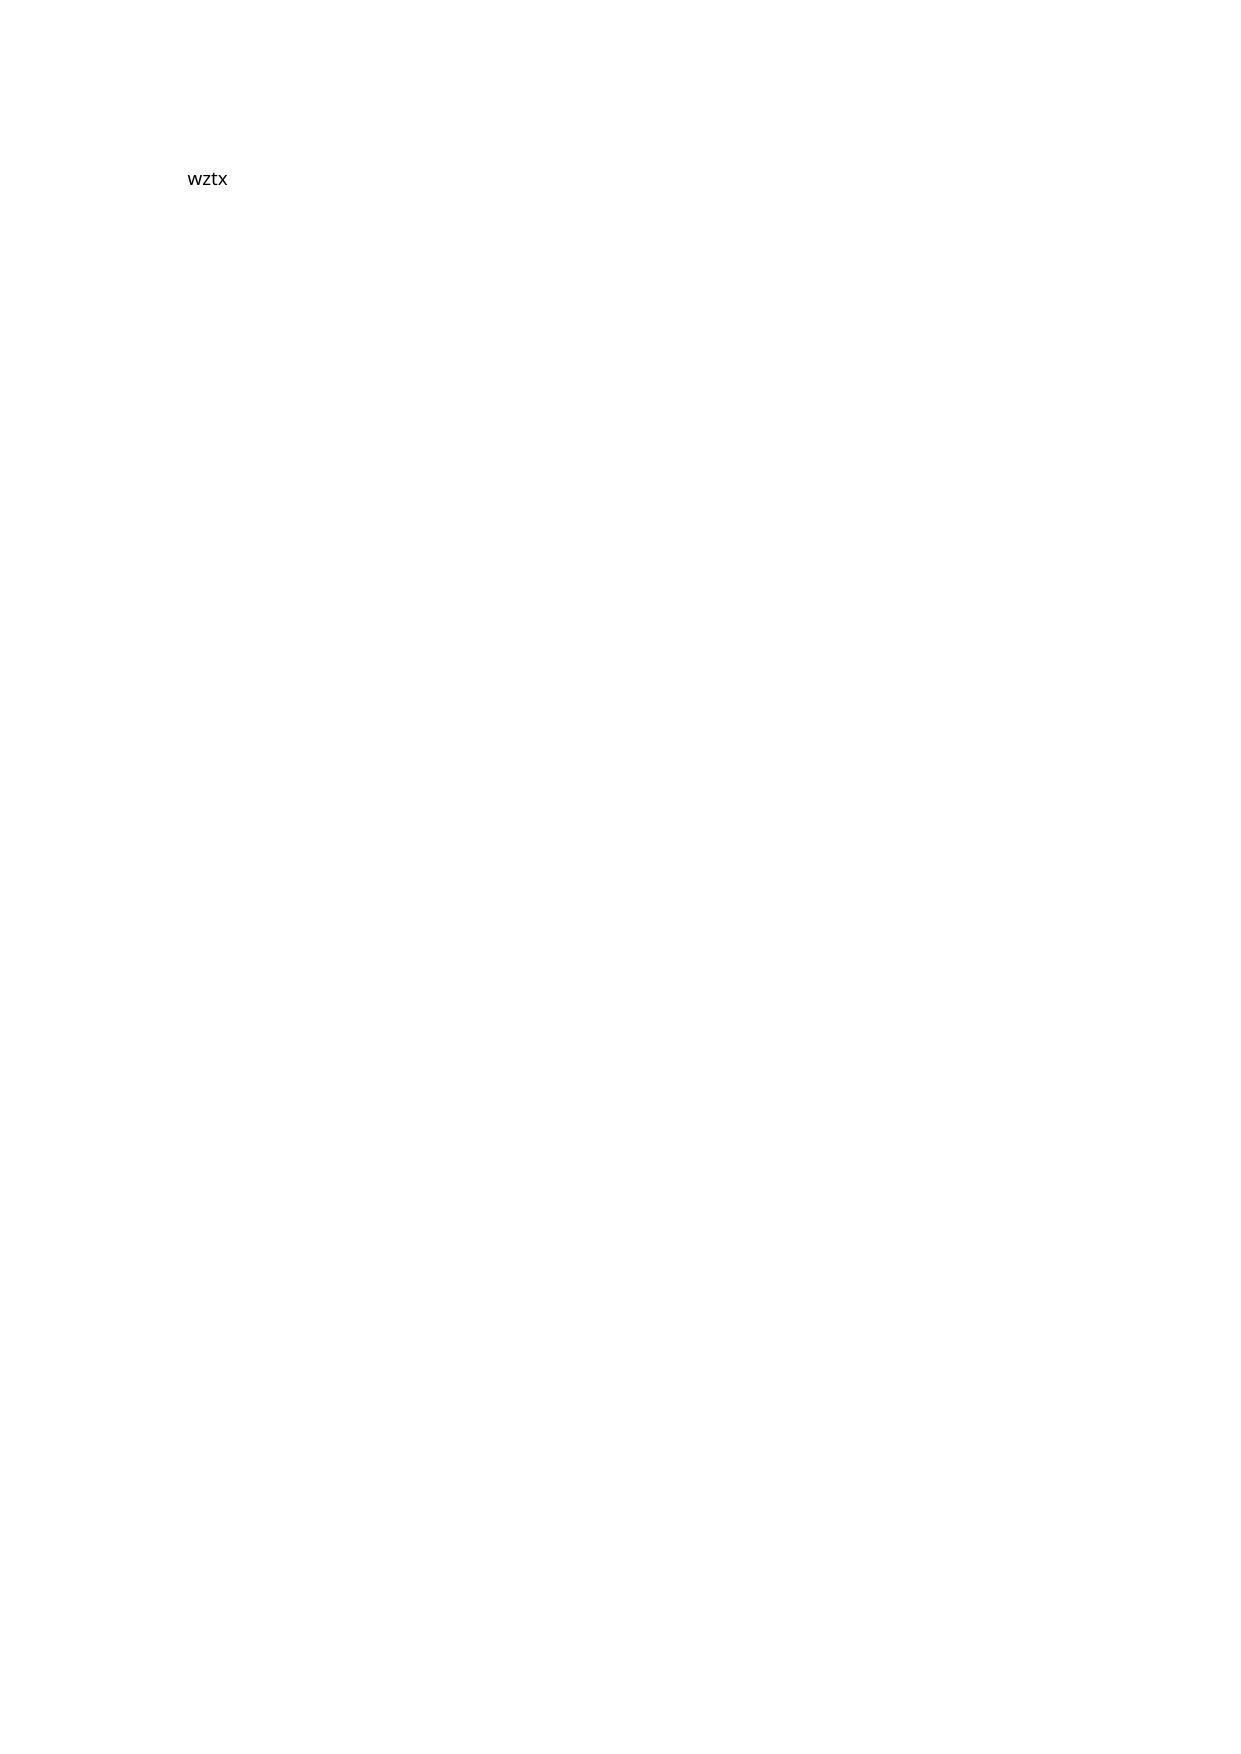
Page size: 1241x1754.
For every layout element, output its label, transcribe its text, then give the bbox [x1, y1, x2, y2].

text wztx [187, 162, 1053, 194]
